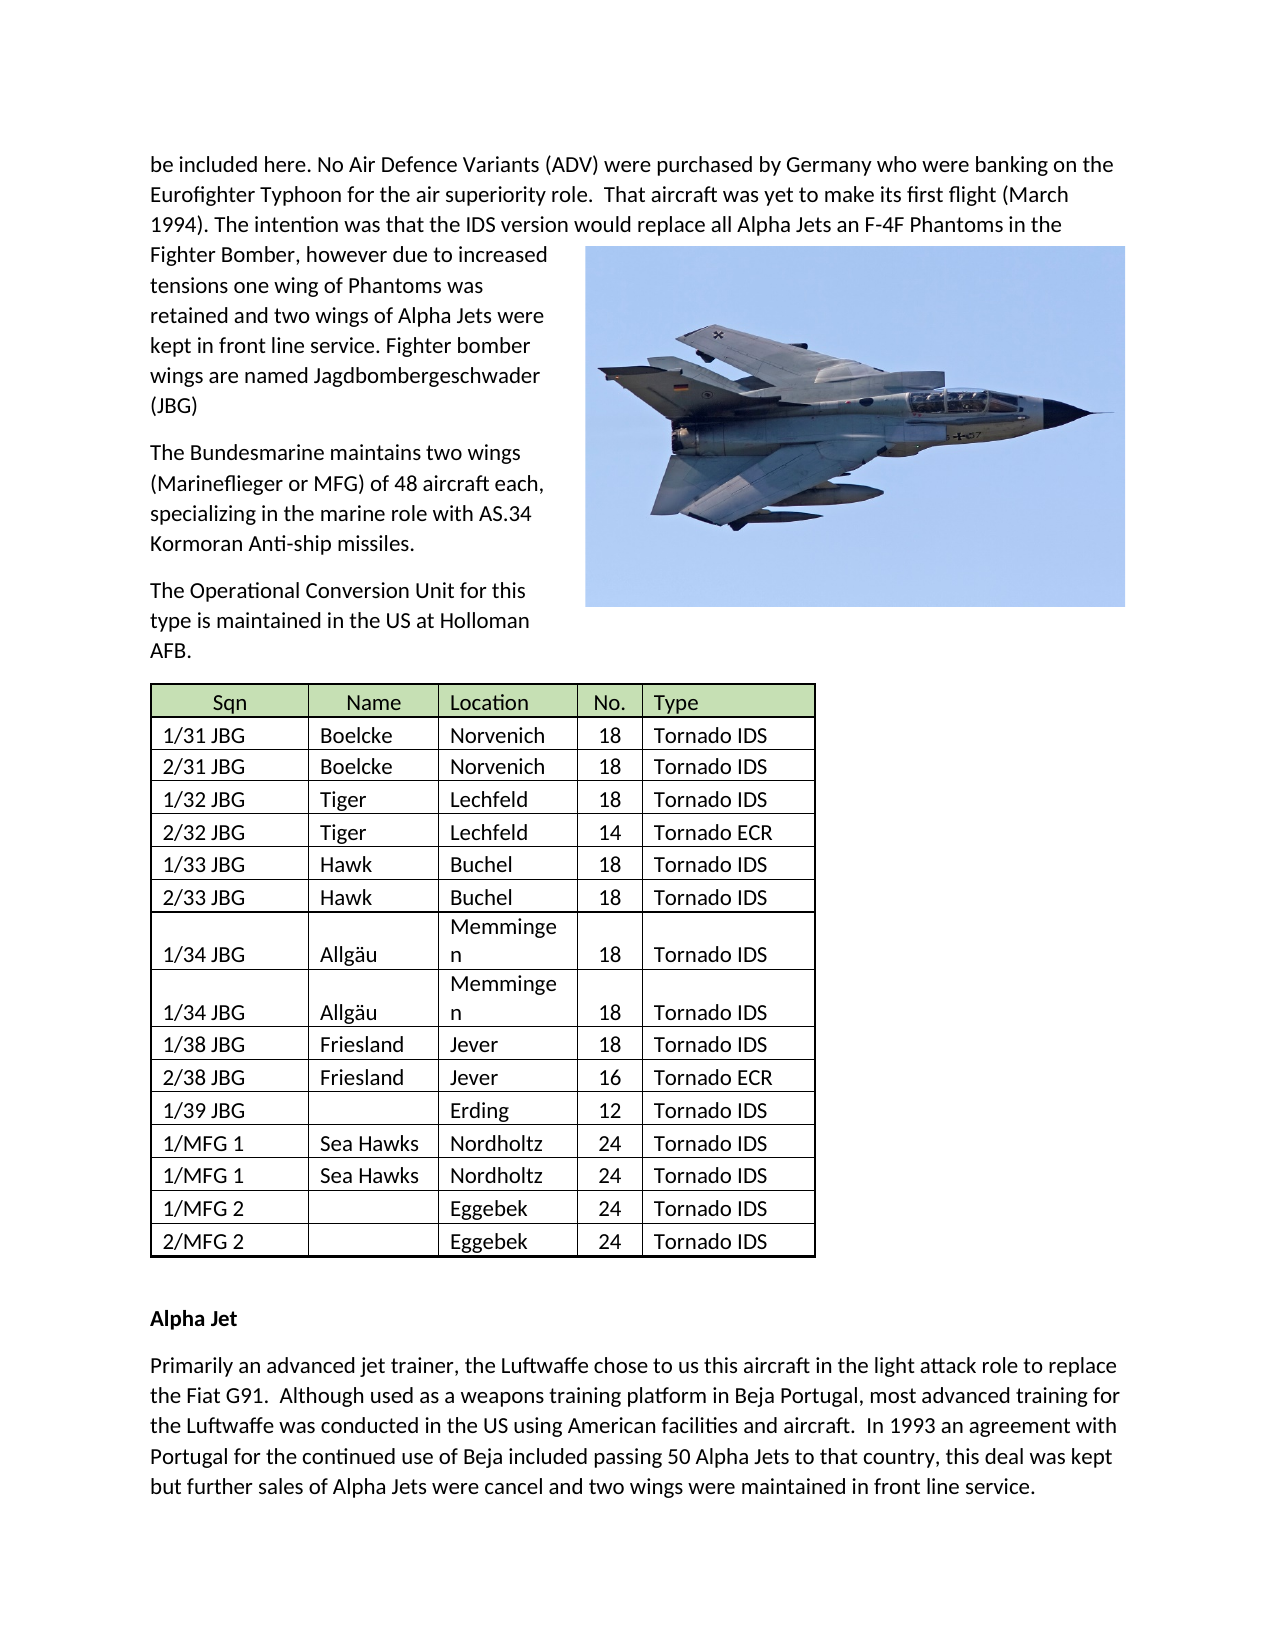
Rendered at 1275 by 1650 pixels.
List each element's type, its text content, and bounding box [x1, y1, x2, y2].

table_cell Lechfeld [439, 781, 577, 813]
table_cell Tornado IDS [643, 1092, 814, 1124]
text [150, 150, 1125, 420]
table_cell Allgäu [309, 970, 438, 1026]
table_cell Jever [439, 1027, 577, 1058]
table_cell Allgäu [309, 913, 438, 968]
table_cell 1/34 JBG [152, 913, 308, 968]
table_cell Erding [439, 1092, 577, 1124]
table_cell Hawk [309, 880, 438, 911]
table_cell Tiger [309, 781, 438, 813]
table_cell 1/MFG 2 [152, 1191, 308, 1222]
table_cell Tornado IDS [643, 1224, 814, 1255]
table_cell 18 [578, 1027, 642, 1058]
table_cell Tiger [309, 814, 438, 846]
table_cell Norvenich [439, 718, 577, 749]
table_cell 12 [578, 1092, 642, 1124]
text The Operational Conversion Unit for this type is maintained in the US at Holloman AFB. [150, 576, 1125, 664]
table_cell 24 [578, 1191, 642, 1222]
table_cell [309, 1224, 438, 1255]
table_cell 18 [578, 847, 642, 879]
table_cell 16 [578, 1060, 642, 1091]
table_cell 18 [578, 718, 642, 749]
table_header Sqn [152, 685, 308, 716]
table_cell 1/33 JBG [152, 847, 308, 879]
table_cell 18 [578, 880, 642, 911]
table_cell 2/38 JBG [152, 1060, 308, 1091]
table_cell 1/MFG 1 [152, 1125, 308, 1157]
table_cell Eggebek [439, 1191, 577, 1222]
table_cell Buchel [439, 880, 577, 911]
table_cell Friesland [309, 1060, 438, 1091]
table_cell Boelcke [309, 750, 438, 780]
table_cell 1/31 JBG [152, 718, 308, 749]
table_cell Buchel [439, 847, 577, 879]
table_cell 24 [578, 1224, 642, 1255]
table_cell 24 [578, 1158, 642, 1190]
table_cell 1/39 JBG [152, 1092, 308, 1124]
table_cell Nordholtz [439, 1125, 577, 1157]
table_cell 14 [578, 814, 642, 846]
table_cell Tornado IDS [643, 970, 814, 1026]
table_cell Tornado IDS [643, 1158, 814, 1190]
table_cell 18 [578, 781, 642, 813]
table_cell Tornado IDS [643, 847, 814, 879]
text Primarily an advanced jet trainer, the Luftwaffe chose to us this aircraft in the light attack role to replace the Fiat G91. Although used as a weapons training platform in Beja Portugal, most advanced training for the Luftwaffe was conducted in the US using American facilities and aircraft. In 1993 an agreement with Portugal for the continued use of Beja included passing 50 Alpha Jets to that country, this deal was kept but further sales of Alpha Jets were cancel and two wings were maintained in front line service. [150, 1351, 1125, 1500]
table_cell Boelcke [309, 718, 438, 749]
table_cell 1/MFG 1 [152, 1158, 308, 1190]
table_cell Jever [439, 1060, 577, 1091]
text Alpha Jet [150, 1304, 1125, 1332]
table_cell Sea Hawks [309, 1158, 438, 1190]
table_cell 2/33 JBG [152, 880, 308, 911]
table_cell Tornado IDS [643, 750, 814, 780]
table_header Type [643, 685, 814, 716]
table_cell Norvenich [439, 750, 577, 780]
table_cell 18 [578, 913, 642, 968]
table_cell Tornado ECR [643, 814, 814, 846]
table_header No. [578, 685, 642, 716]
table_cell Nordholtz [439, 1158, 577, 1190]
table_cell 2/32 JBG [152, 814, 308, 846]
picture [585, 246, 1125, 607]
table_cell [309, 1092, 438, 1124]
table_cell Tornado IDS [643, 718, 814, 749]
table_header Location [439, 685, 577, 716]
table_header Name [309, 685, 438, 716]
table_cell 1/32 JBG [152, 781, 308, 813]
table_cell Eggebek [439, 1224, 577, 1255]
table_cell Sea Hawks [309, 1125, 438, 1157]
table_cell [309, 1191, 438, 1222]
table_cell Memmingen [439, 913, 577, 968]
table_cell Tornado IDS [643, 1191, 814, 1222]
table_cell 2/31 JBG [152, 750, 308, 780]
table_cell Tornado IDS [643, 913, 814, 968]
table_cell Tornado IDS [643, 1027, 814, 1058]
table_cell 24 [578, 1125, 642, 1157]
table_cell 1/34 JBG [152, 970, 308, 1026]
table_cell Friesland [309, 1027, 438, 1058]
table_cell Tornado IDS [643, 880, 814, 911]
table_cell 18 [578, 750, 642, 780]
table_cell Memmingen [439, 970, 577, 1026]
table_cell 2/MFG 2 [152, 1224, 308, 1255]
table_cell Tornado ECR [643, 1060, 814, 1091]
table_cell Hawk [309, 847, 438, 879]
table_cell Tornado IDS [643, 781, 814, 813]
table_cell Tornado IDS [643, 1125, 814, 1157]
text The Bundesmarine maintains two wings (Marineflieger or MFG) of 48 aircraft each, specializing in the marine role with AS.34 Kormoran Anti-ship missiles. [150, 438, 585, 557]
table_cell Lechfeld [439, 814, 577, 846]
table_cell 1/38 JBG [152, 1027, 308, 1058]
table_cell 18 [578, 970, 642, 1026]
